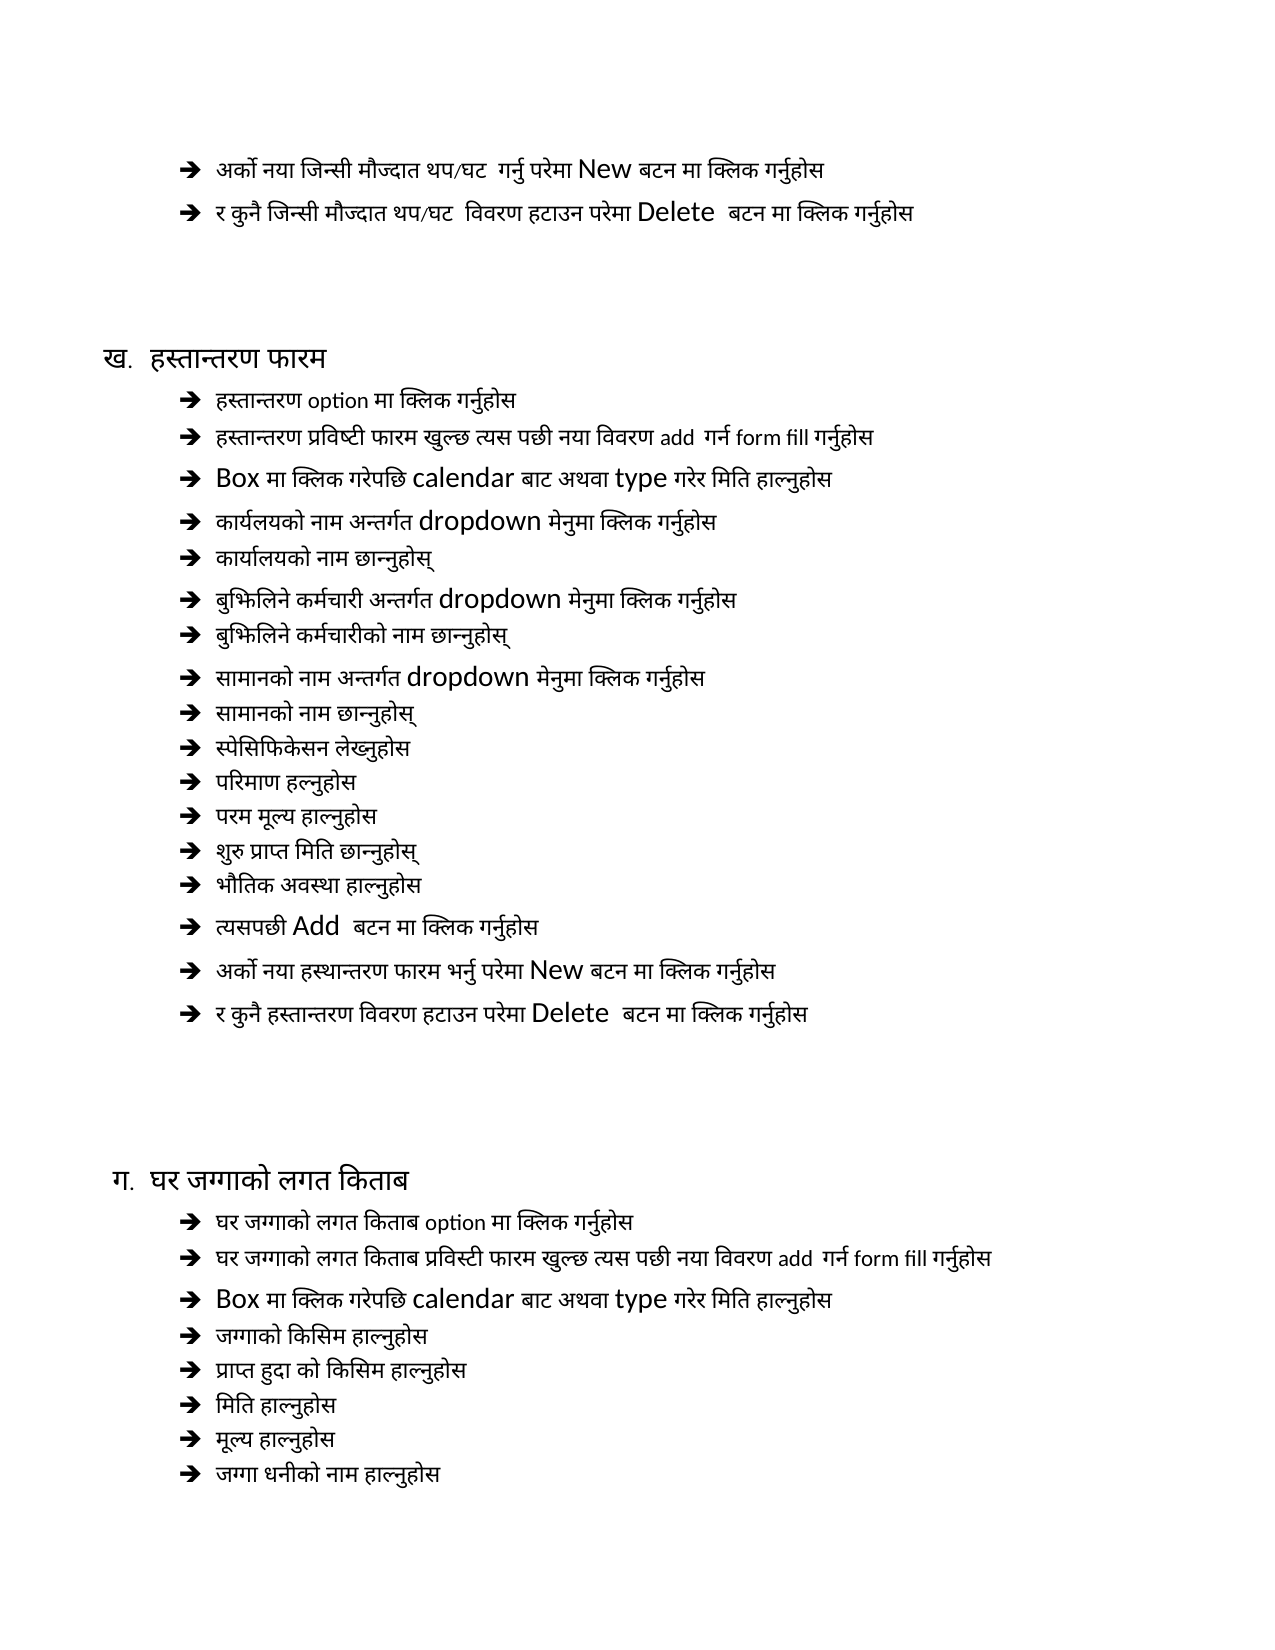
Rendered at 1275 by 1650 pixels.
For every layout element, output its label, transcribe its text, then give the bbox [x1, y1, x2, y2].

list स्पेसिफिकेसन लेख्नुहोस [178, 736, 1125, 765]
list परम मूल्य हाल्नुहोस [178, 804, 1125, 834]
list हस्तान्तरण option मा क्लिक गर्नुहोस [178, 386, 1125, 418]
list प्राप्त हुदा को किसिम हाल्नुहोस [178, 1358, 1125, 1388]
list सामानको नाम छान्नुहोस् [178, 701, 1125, 731]
list जग्गा धनीको नाम हाल्नुहोस [178, 1461, 1125, 1491]
list मूल्य हाल्नुहोस [178, 1427, 1125, 1457]
list हस्तान्तरण फारम [103, 343, 1125, 381]
list सामानको नाम अन्तर्गत dropdown मेनुमा क्लिक गर्नुहोस [178, 658, 1125, 696]
list घर जग्गाको लगत किताब option मा क्लिक गर्नुहोस [178, 1208, 1125, 1239]
list कार्यलयको नाम अन्तर्गत dropdown मेनुमा क्लिक गर्नुहोस [178, 502, 1125, 540]
list भौतिक अवस्था हाल्नुहोस [178, 873, 1125, 903]
list परिमाण हल्नुहोस [178, 770, 1125, 800]
list घर जग्गाको लगत किताब प्रविस्टी फारम खुल्छ त्यस पछी नया विवरण add गर्न form fill गर्नुहोस [178, 1244, 1125, 1276]
list Box मा क्लिक गरेपछि calendar बाट अथवा type गरेर मिति हाल्नुहोस [178, 459, 1125, 497]
list बुझिलिने कर्मचारी अन्तर्गत dropdown मेनुमा क्लिक गर्नुहोस [178, 580, 1125, 618]
list घर जग्गाको लगत किताब [112, 1164, 1125, 1202]
list हस्तान्तरण प्रविष्टी फारम खुल्छ त्यस पछी नया विवरण add गर्न form fill गर्नुहोस [178, 423, 1125, 454]
list बुझिलिने कर्मचारीको नाम छान्नुहोस् [178, 623, 1125, 653]
list त्यसपछी Add बटन मा क्लिक गर्नुहोस [178, 907, 1125, 945]
list शुरु प्राप्त मिति छान्नुहोस् [178, 839, 1125, 868]
list अर्को नया जिन्सी मौज्दात थप/घट गर्नु परेमा New बटन मा क्लिक गर्नुहोस [178, 150, 1125, 188]
list र कुनै हस्तान्तरण विवरण हटाउन परेमा Delete बटन मा क्लिक गर्नुहोस [178, 994, 1125, 1032]
list मिति हाल्नुहोस [178, 1393, 1125, 1423]
list Box मा क्लिक गरेपछि calendar बाट अथवा type गरेर मिति हाल्नुहोस [178, 1281, 1125, 1318]
list अर्को नया हस्थान्तरण फारम भर्नु परेमा New बटन मा क्लिक गर्नुहोस [178, 951, 1125, 988]
list र कुनै जिन्सी मौज्दात थप/घट विवरण हटाउन परेमा Delete बटन मा क्लिक गर्नुहोस [178, 193, 1125, 231]
list जग्गाको किसिम हाल्नुहोस [178, 1324, 1125, 1354]
list कार्यालयको नाम छान्नुहोस् [178, 546, 1125, 576]
